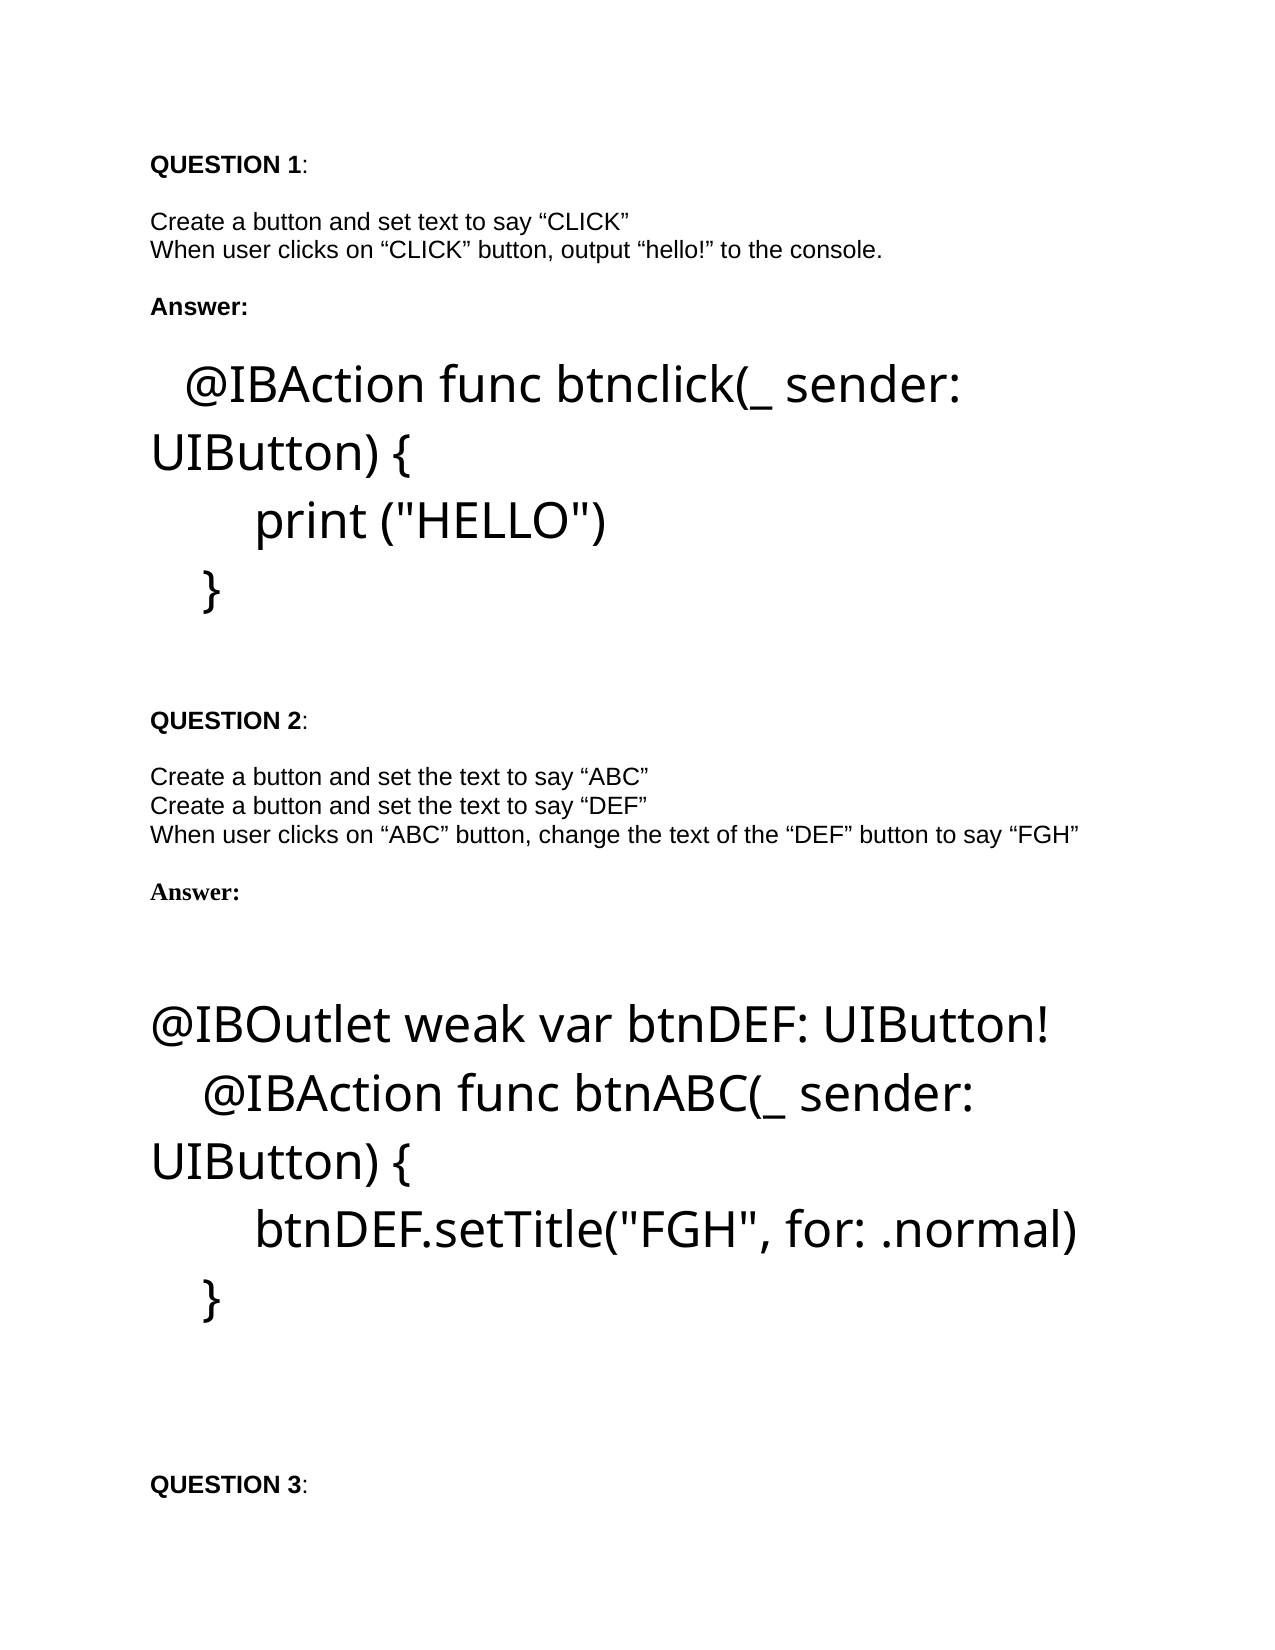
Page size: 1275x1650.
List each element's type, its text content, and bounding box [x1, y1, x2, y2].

text When user clicks on “CLICK” button, output “hello!” to the console. [150, 236, 1125, 265]
text QUESTION 2: [150, 710, 1125, 739]
text btnDEF.setTitle("FGH", for: .normal) [150, 1202, 1125, 1270]
text print ("HELLO") [150, 487, 1125, 556]
text Answer: [150, 294, 1125, 322]
text QUESTION 1: [150, 150, 1125, 179]
text Create a button and set the text to say “ABC” [150, 767, 1125, 796]
text Create a button and set the text to say “DEF” [150, 796, 1125, 825]
text } [150, 556, 1125, 624]
text @IBAction func btnABC(_ sender: UIButton) { [150, 1066, 1125, 1202]
text Create a button and set text to say “CLICK” [150, 207, 1125, 236]
text @IBOutlet weak var btnDEF: UIButton! [150, 997, 1125, 1066]
text } [150, 1270, 1125, 1338]
text When user clicks on “ABC” button, change the text of the “DEF” button to say “FGH” [150, 825, 1125, 854]
text @IBAction func btnclick(_ sender: UIButton) { [150, 351, 1125, 487]
text Answer: [150, 882, 1125, 911]
